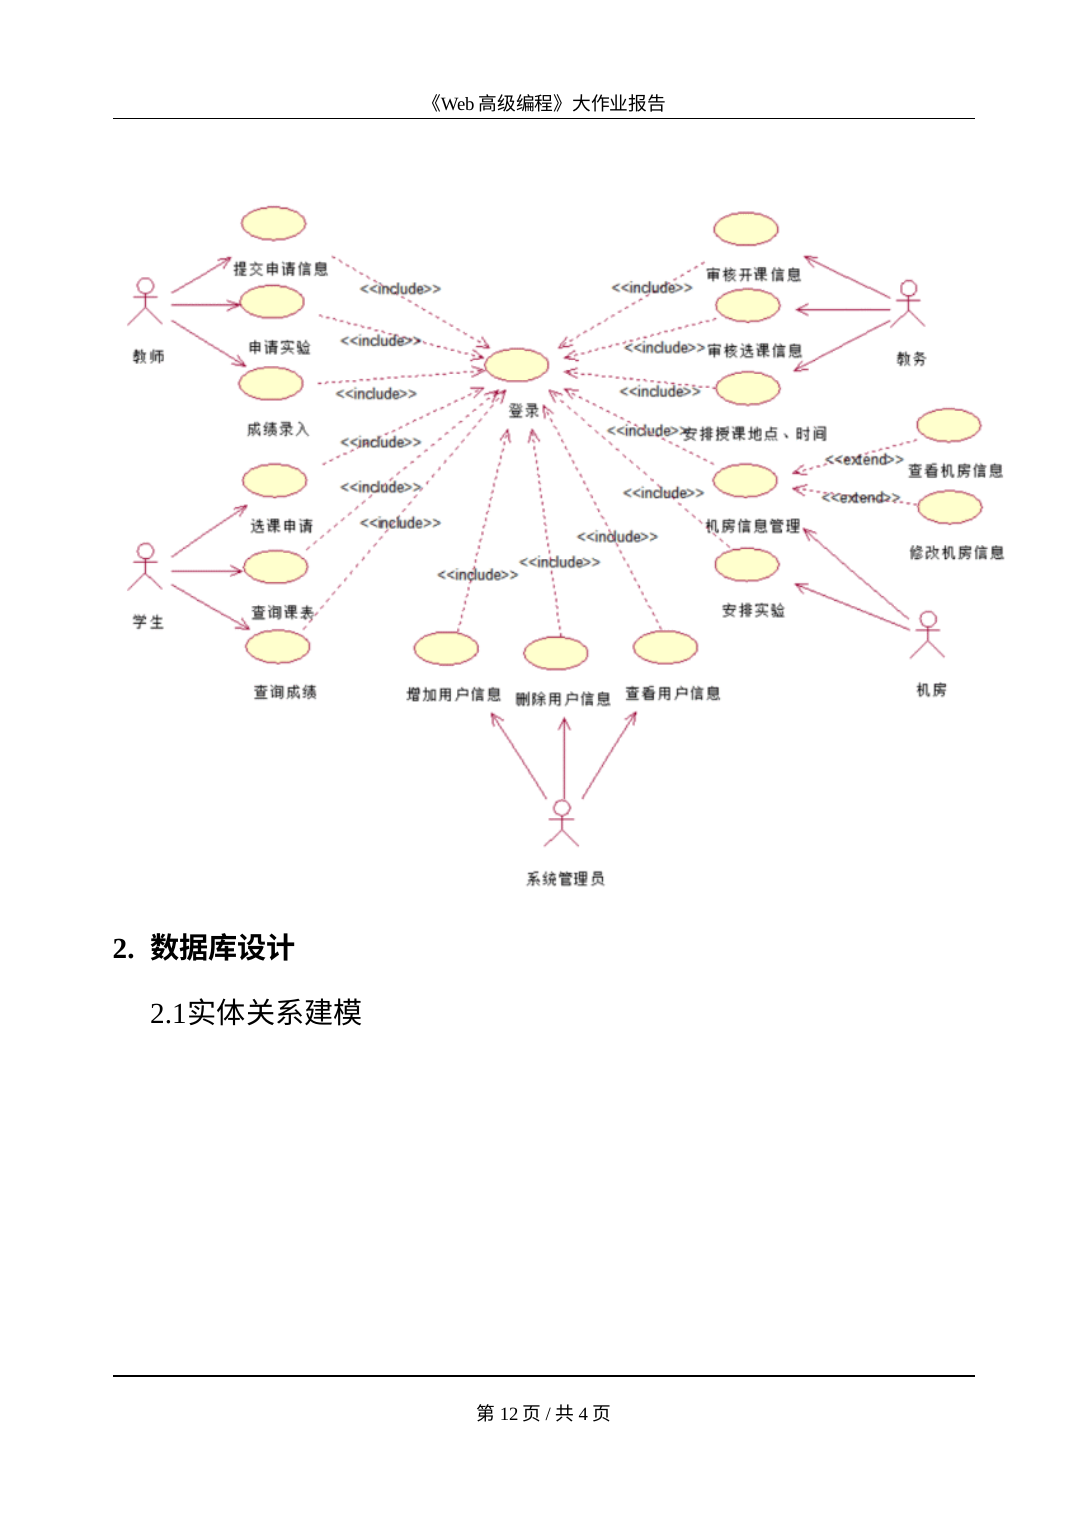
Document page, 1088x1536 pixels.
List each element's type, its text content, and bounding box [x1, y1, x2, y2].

list 实体关系建模 [150, 978, 975, 1043]
list 数据库设计 [112, 913, 975, 978]
picture [112, 181, 1026, 897]
